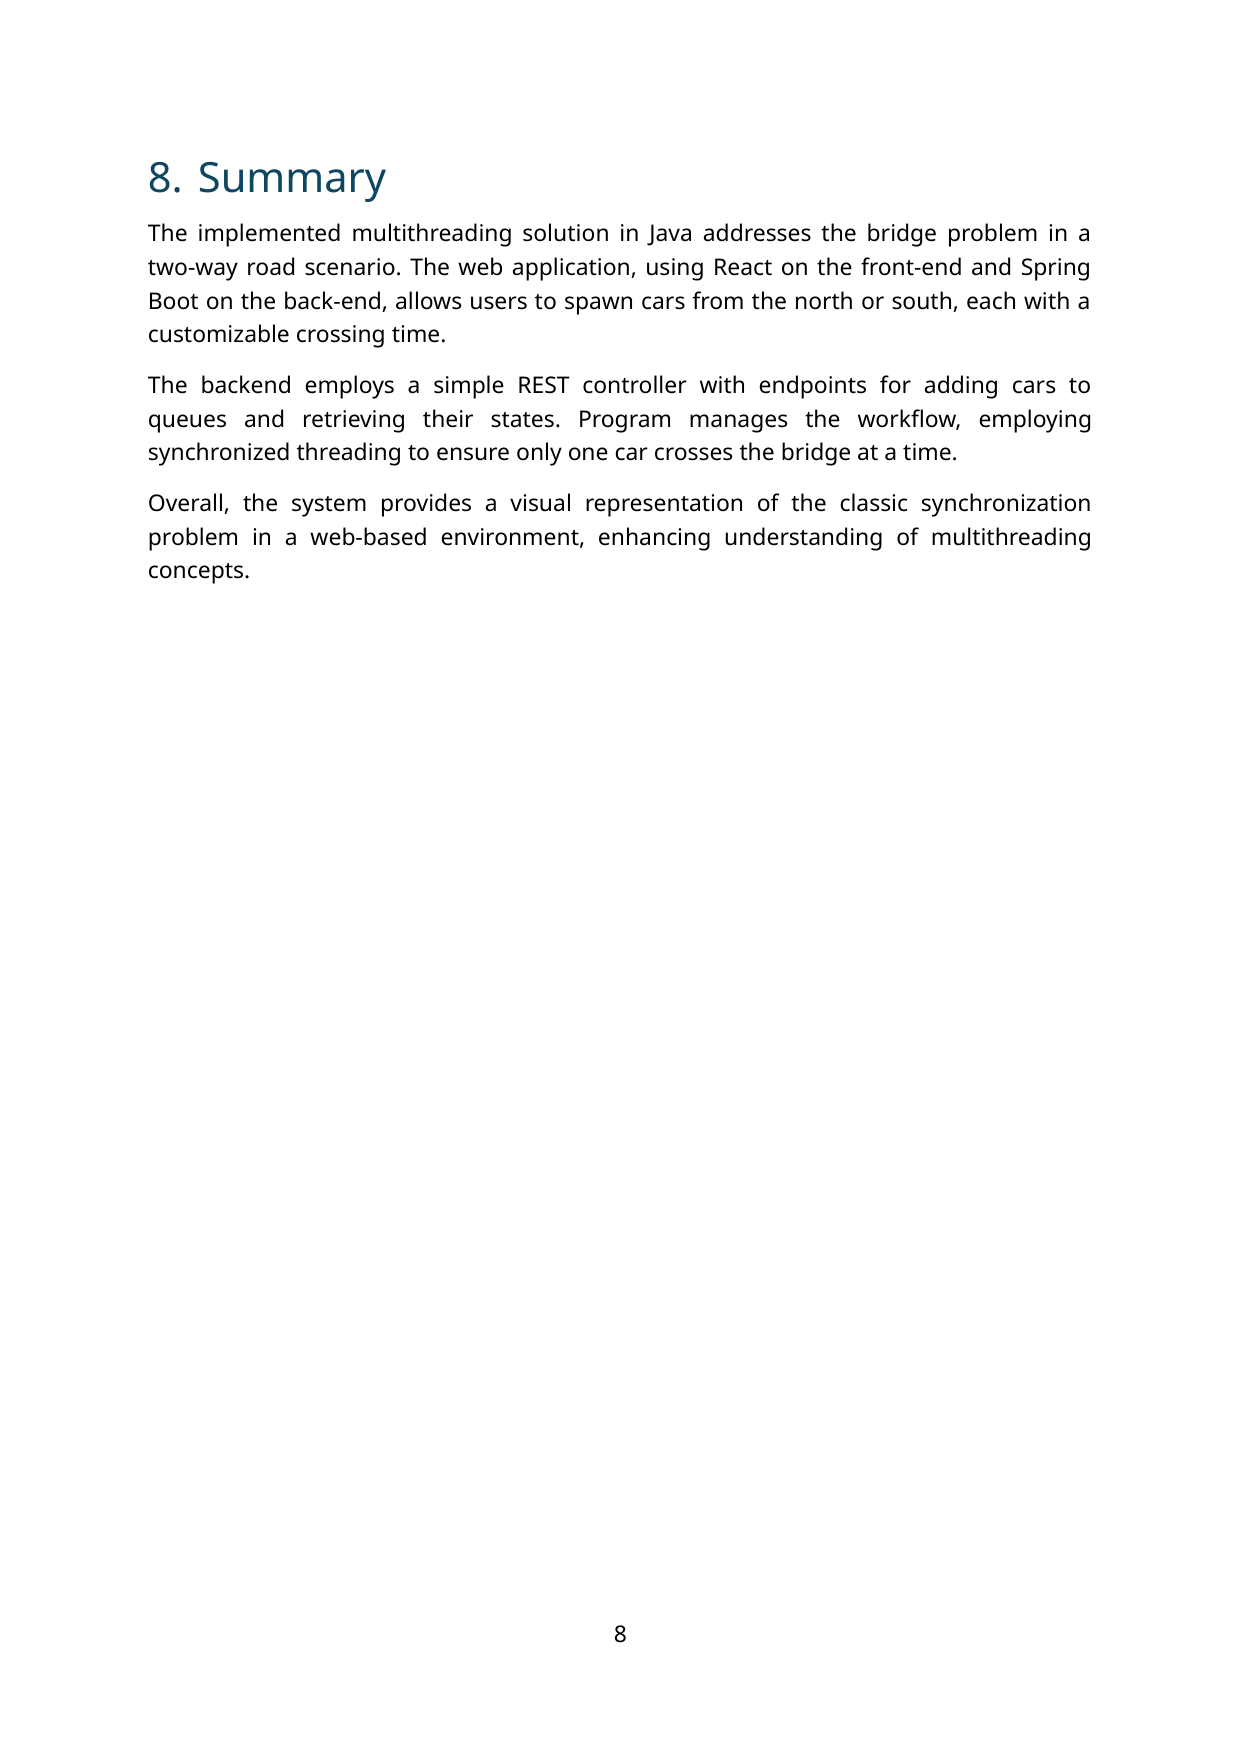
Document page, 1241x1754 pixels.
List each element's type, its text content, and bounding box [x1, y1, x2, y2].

text The backend employs a simple REST controller with endpoints for adding cars to queues and retrieving their states. Program manages the workflow, employing synchronized threading to ensure only one car crosses the bridge at a time. [148, 369, 1093, 468]
text Overall, the system provides a visual representation of the classic synchronization problem in a web-based environment, enhancing understanding of multithreading concepts. [148, 487, 1093, 586]
subtitle Summary [148, 148, 1093, 204]
text The implemented multithreading solution in Java addresses the bridge problem in a two-way road scenario. The web application, using React on the front-end and Spring Boot on the back-end, allows users to spawn cars from the north or south, each with a customizable crossing time. [148, 217, 1093, 350]
